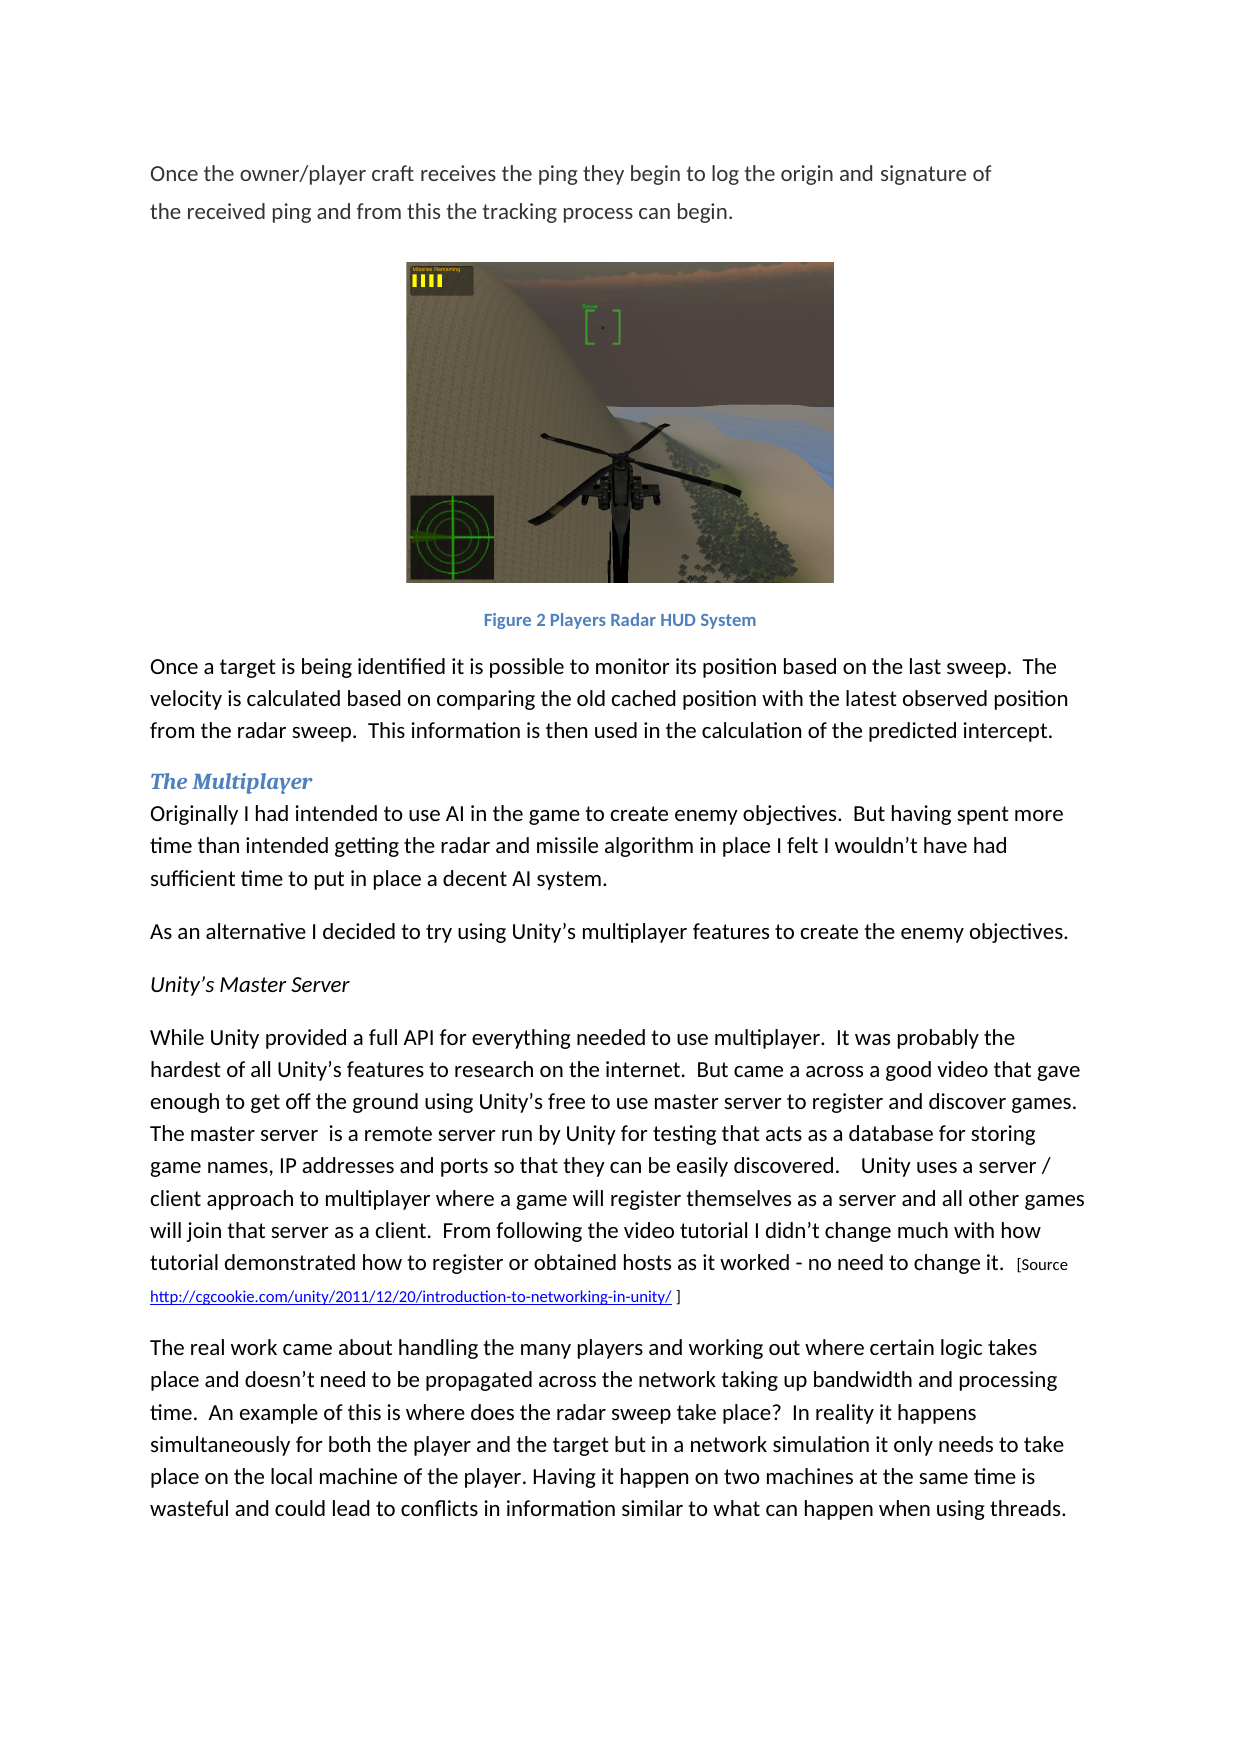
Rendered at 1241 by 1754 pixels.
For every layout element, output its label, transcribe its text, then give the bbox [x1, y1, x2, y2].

text As an alternative I decided to try using Unity’s multiplayer features to create the enemy objectives. [150, 917, 1090, 945]
text The real work came about handling the many players and working out where certain logic takes place and doesn’t need to be propagated across the network taking up bandwidth and processing time. An example of this is where does the radar sweep take place? In reality it happens simultaneously for both the player and the target but in a network simulation it only needs to take place on the local machine of the player. Having it happen on two machines at the same time is wasteful and could lead to conflicts in information similar to what can happen when using threads. [150, 1333, 1090, 1522]
subtitle The Multiplayer [150, 769, 1090, 796]
text Once a target is being identified it is possible to monitor its position based on the last sweep. The velocity is calculated based on comparing the old cached position with the latest observed position from the radar sweep. This information is then used in the calculation of the predicted intercept. [150, 652, 1090, 744]
text Unity’s Master Server [150, 970, 1090, 998]
text While Unity provided a full API for everything needed to use multiplayer. It was probably the hardest of all Unity’s features to research on the internet. But came a across a good video that gave enough to get off the ground using Unity’s free to use master server to register and discover games. The master server is a remote server run by Unity for testing that acts as a database for storing game names, IP addresses and ports so that they can be easily discovered. Unity uses a server / client approach to multiplayer where a game will register themselves as a server and all other games will join that server as a client. From following the video tutorial I didn’t change much with how tutorial demonstrated how to register or obtained hosts as it worked - no need to change it. [Source http://cgcookie.com/unity/2011/12/20/introduction-to-networking-in-unity/ ] [150, 1023, 1090, 1308]
text Originally I had intended to use AI in the game to create enemy objectives. But having spent more time than intended getting the radar and missile algorithm in place I felt I wouldn’t have had sufficient time to put in place a decent AI system. [150, 799, 1090, 892]
picture [406, 262, 834, 583]
text Once the owner/player craft receives the ping they begin to log the origin and signature of the received ping and from this the tracking process can begin. [150, 150, 1090, 225]
